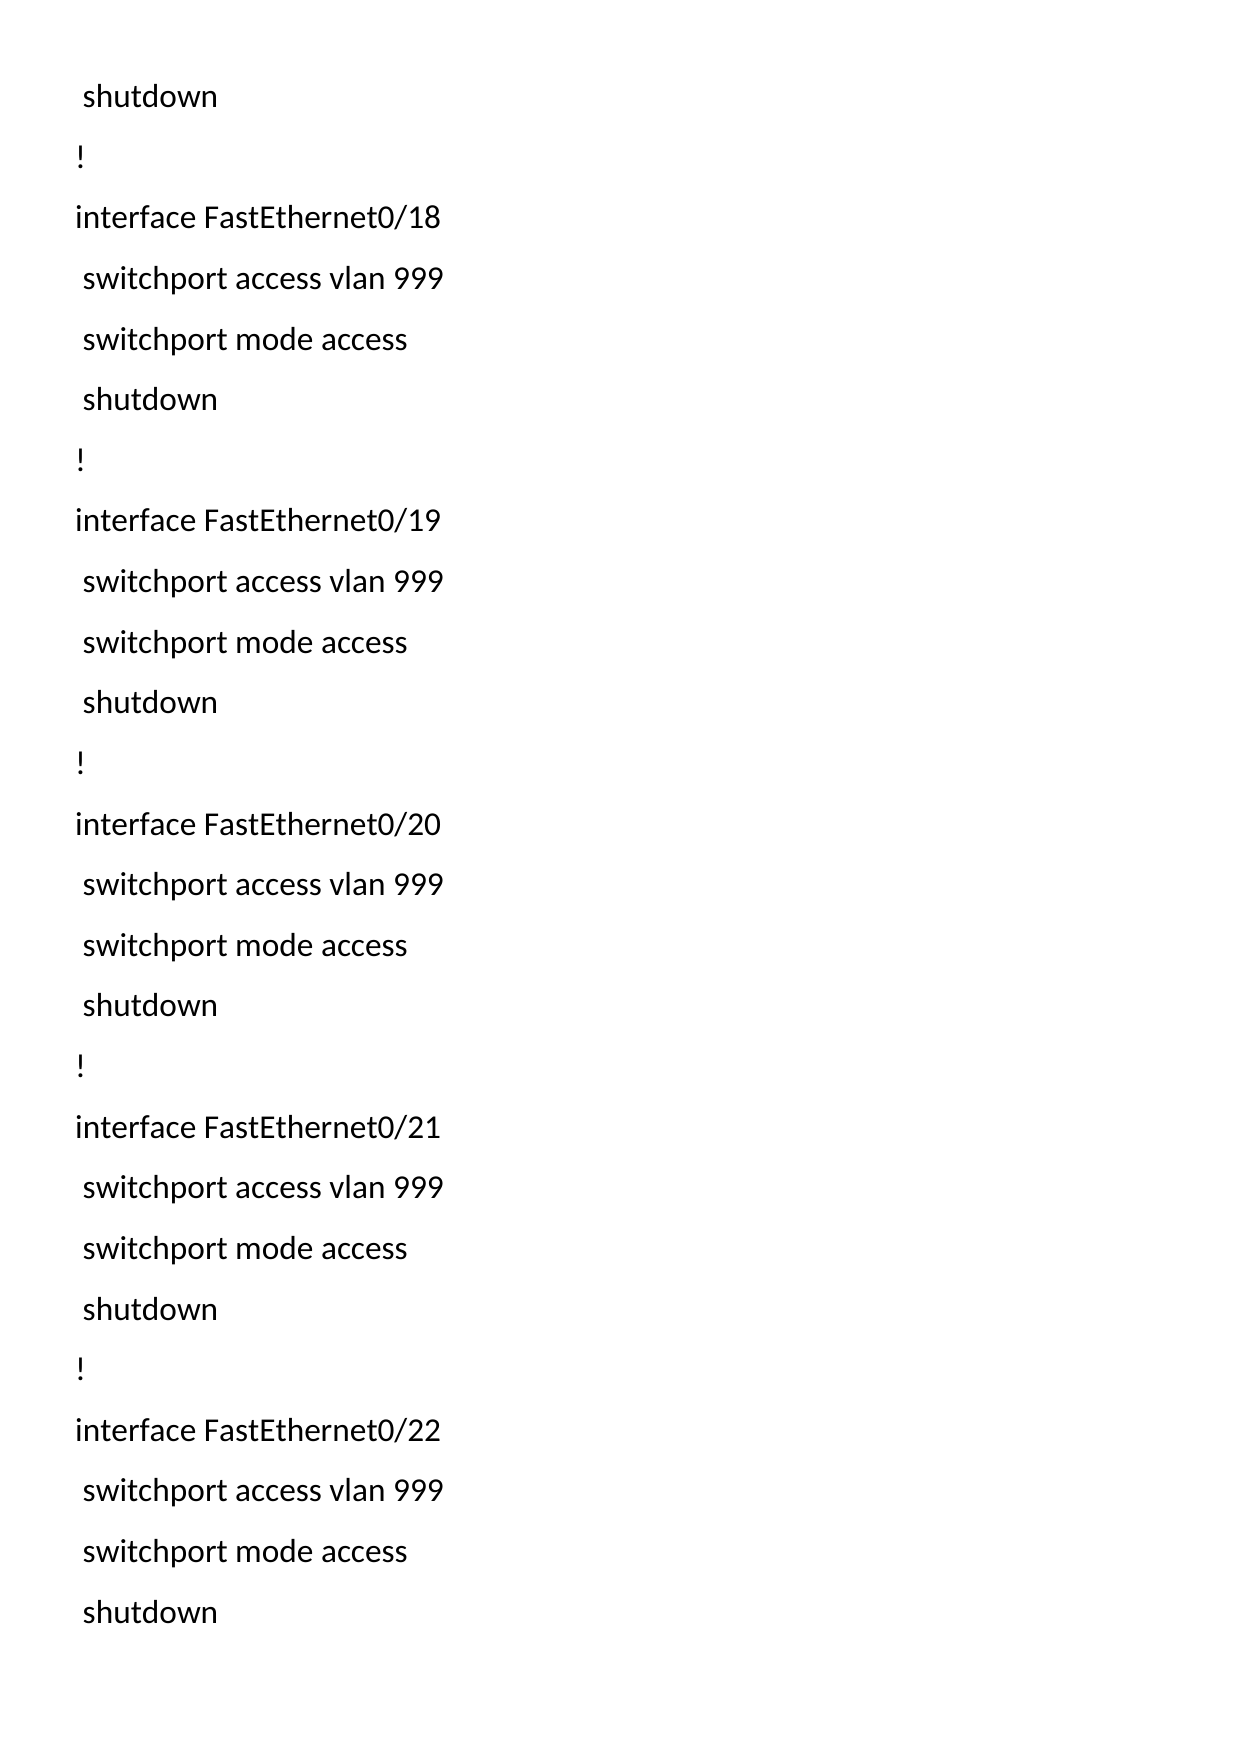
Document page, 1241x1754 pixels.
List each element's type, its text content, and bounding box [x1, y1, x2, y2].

text switchport mode access [75, 924, 1165, 964]
text switchport access vlan 999 [75, 560, 1165, 601]
text ! [75, 1348, 1165, 1389]
text interface FastEthernet0/19 [75, 499, 1165, 540]
text interface FastEthernet0/18 [75, 196, 1165, 237]
text switchport access vlan 999 [75, 863, 1165, 904]
text interface FastEthernet0/21 [75, 1106, 1165, 1146]
text ! [75, 1045, 1165, 1086]
text switchport access vlan 999 [75, 1469, 1165, 1510]
text shutdown [75, 378, 1165, 419]
text shutdown [75, 1591, 1165, 1631]
text ! [75, 136, 1165, 176]
text interface FastEthernet0/20 [75, 802, 1165, 843]
text ! [75, 742, 1165, 783]
text interface FastEthernet0/22 [75, 1409, 1165, 1449]
text shutdown [75, 75, 1165, 116]
text shutdown [75, 984, 1165, 1025]
text switchport access vlan 999 [75, 257, 1165, 298]
text shutdown [75, 1287, 1165, 1328]
text switchport mode access [75, 1227, 1165, 1268]
text switchport mode access [75, 621, 1165, 661]
text switchport mode access [75, 317, 1165, 358]
text switchport mode access [75, 1530, 1165, 1571]
text switchport access vlan 999 [75, 1166, 1165, 1207]
text shutdown [75, 681, 1165, 722]
text ! [75, 439, 1165, 479]
